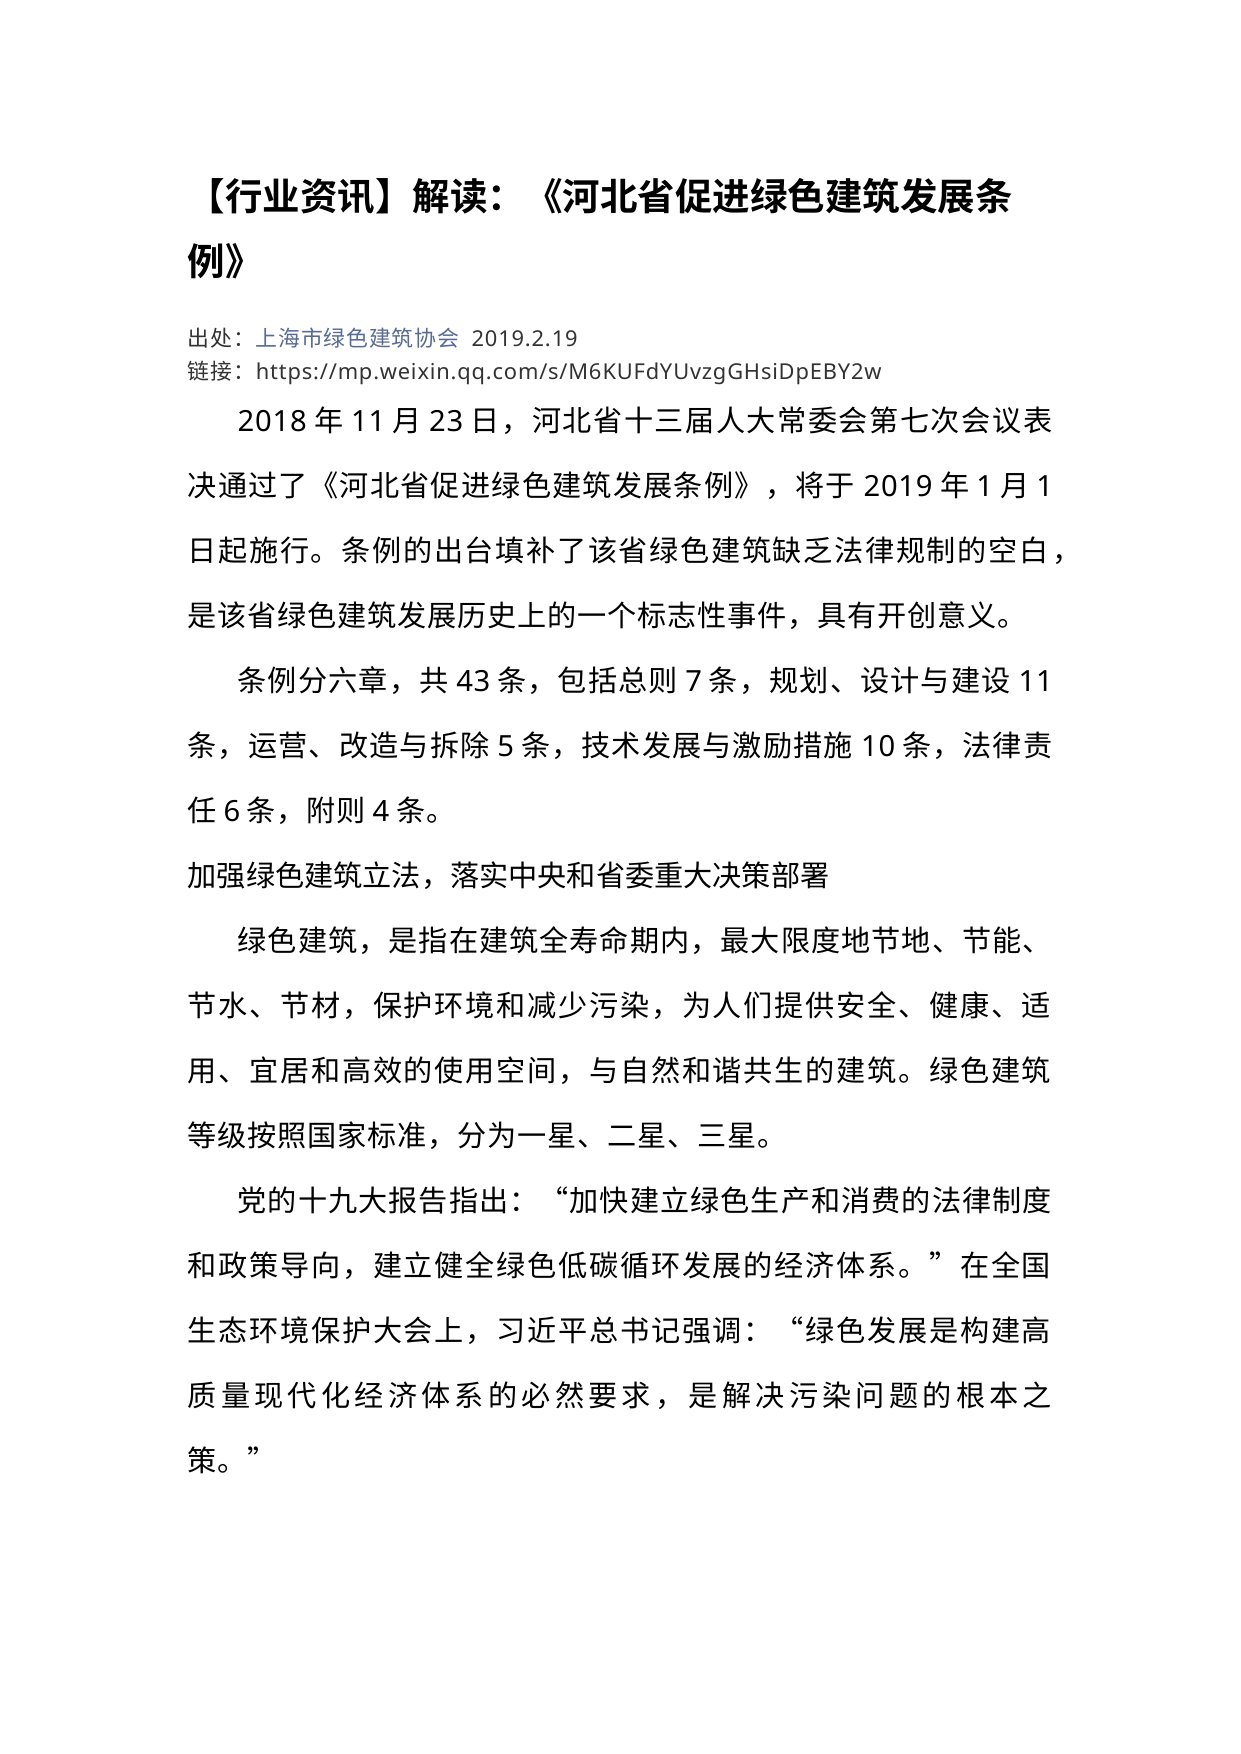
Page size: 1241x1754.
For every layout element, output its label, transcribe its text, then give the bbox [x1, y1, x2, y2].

text 2018年11月23日，河北省十三届人大常委会第七次会议表决通过了《河北省促进绿色建筑发展条例》，将于2019年1月1日起施行。条例的出台填补了该省绿色建筑缺乏法律规制的空白，是该省绿色建筑发展历史上的一个标志性事件，具有开创意义。 [187, 386, 1053, 646]
text 条例分六章，共43条，包括总则7条，规划、设计与建设11条，运营、改造与拆除5条，技术发展与激励措施10条，法律责任6条，附则4条。 [187, 646, 1053, 841]
text 链接：https://mp.weixin.qq.com/s/M6KUFdYUvzgGHsiDpEBY2w [187, 354, 1053, 386]
text 加强绿色建筑立法，落实中央和省委重大决策部署 [187, 841, 1053, 906]
text 党的十九大报告指出：“加快建立绿色生产和消费的法律制度和政策导向，建立健全绿色低碳循环发展的经济体系。”在全国生态环境保护大会上，习近平总书记强调：“绿色发展是构建高质量现代化经济体系的必然要求，是解决污染问题的根本之策。” [187, 1166, 1053, 1491]
subtitle 【行业资讯】解读：《河北省促进绿色建筑发展条例》 [187, 162, 1053, 292]
text 绿色建筑，是指在建筑全寿命期内，最大限度地节地、节能、节水、节材，保护环境和减少污染，为人们提供安全、健康、适用、宜居和高效的使用空间，与自然和谐共生的建筑。绿色建筑等级按照国家标准，分为一星、二星、三星。 [187, 906, 1053, 1166]
text 出处：上海市绿色建筑协会 2019.2.19 [187, 321, 1053, 354]
